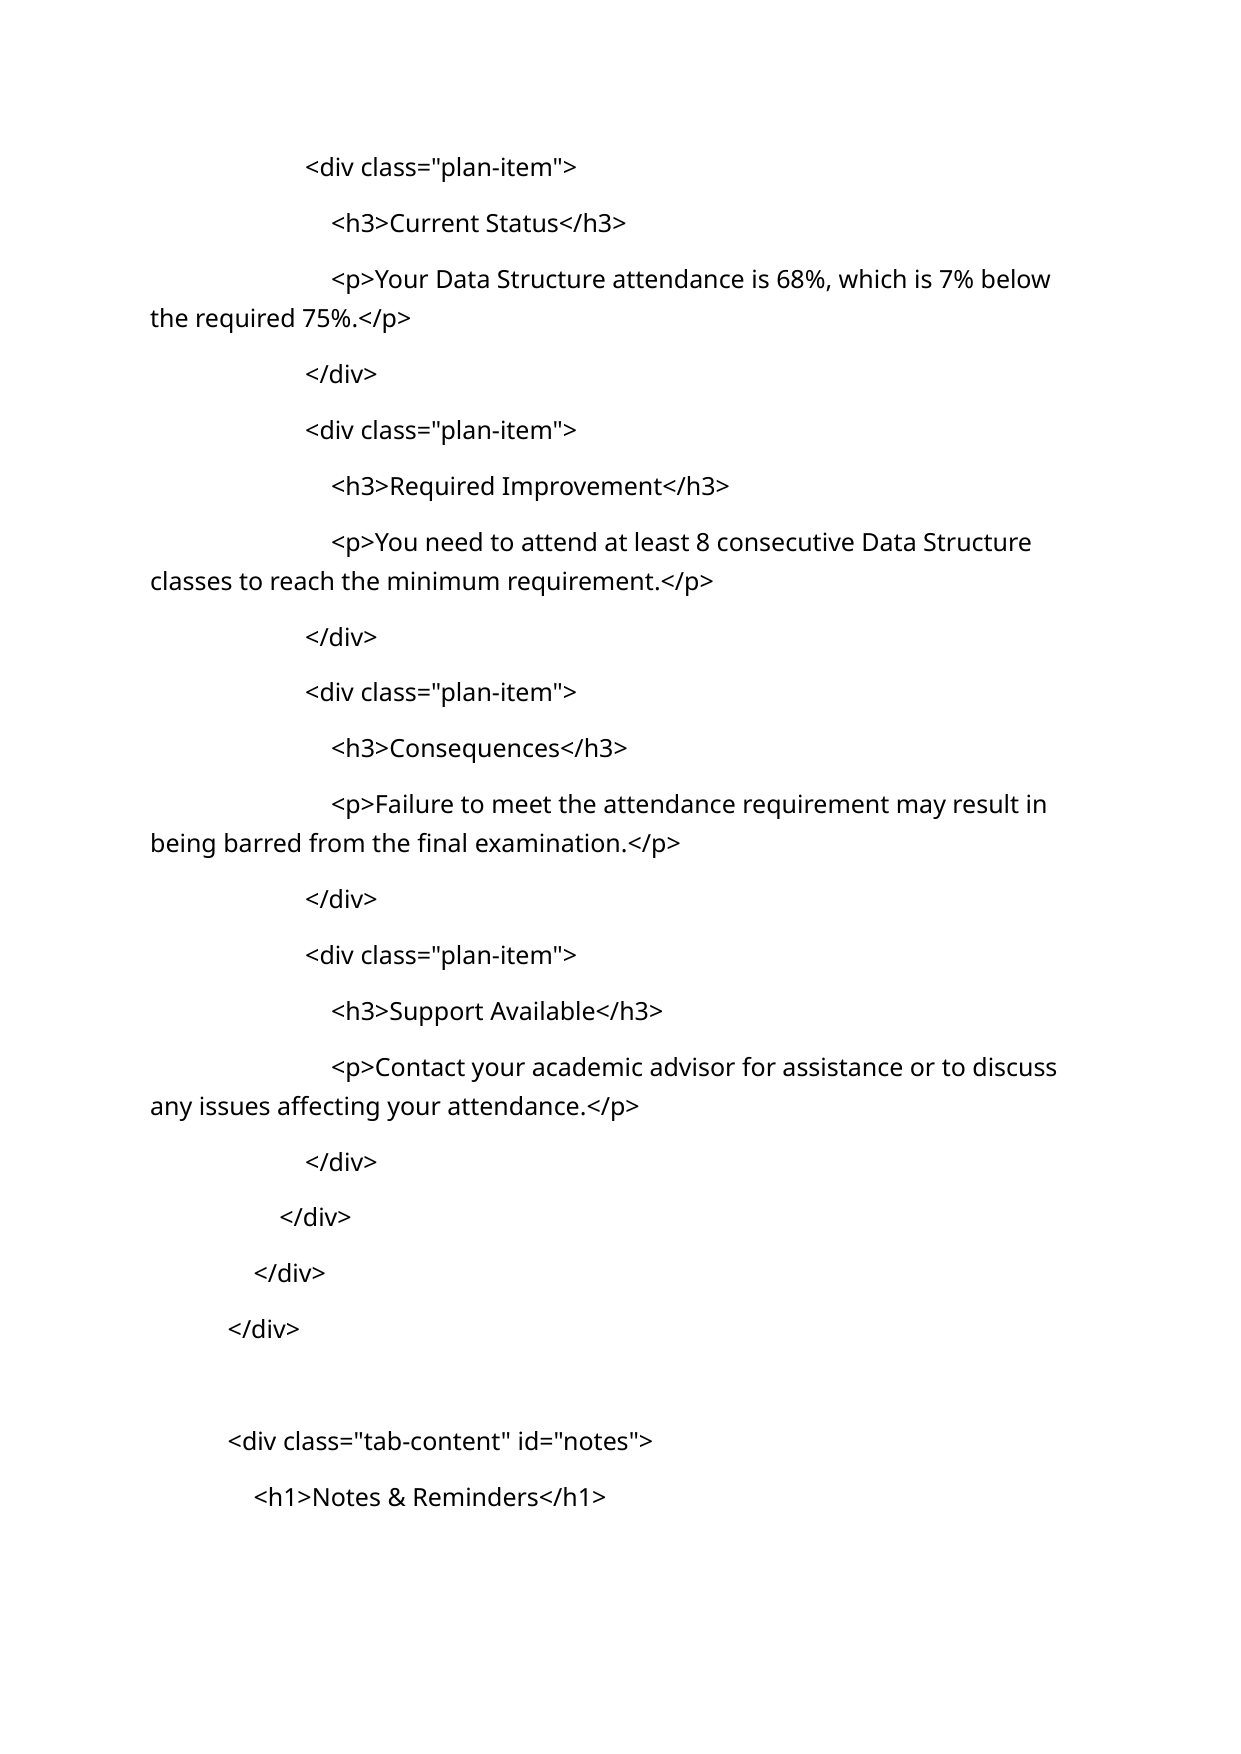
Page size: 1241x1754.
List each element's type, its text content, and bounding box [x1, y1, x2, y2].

text <h3>Support Available</h3> [150, 993, 1090, 1027]
text <div class="plan-item"> [150, 150, 1090, 184]
text <div class="plan-item"> [150, 412, 1090, 447]
text <p>Contact your academic advisor for assistance or to discuss any issues affecting your attendance.</p> [150, 1049, 1090, 1122]
text </div> [150, 1200, 1090, 1234]
text <p>You need to attend at least 8 consecutive Data Structure classes to reach the minimum requirement.</p> [150, 524, 1090, 597]
text <h1>Notes & Reminders</h1> [150, 1479, 1090, 1513]
text </div> [150, 1312, 1090, 1346]
text <p>Your Data Structure attendance is 68%, which is 7% below the required 75%.</p> [150, 262, 1090, 335]
text </div> [150, 619, 1090, 653]
text <h3>Current Status</h3> [150, 206, 1090, 240]
text <div class="tab-content" id="notes"> [150, 1423, 1090, 1457]
text <h3>Required Improvement</h3> [150, 468, 1090, 502]
text </div> [150, 1256, 1090, 1290]
text <div class="plan-item"> [150, 937, 1090, 972]
text <h3>Consequences</h3> [150, 731, 1090, 765]
text </div> [150, 882, 1090, 916]
text </div> [150, 357, 1090, 391]
text </div> [150, 1144, 1090, 1178]
text <div class="plan-item"> [150, 675, 1090, 709]
text <p>Failure to meet the attendance requirement may result in being barred from the final examination.</p> [150, 787, 1090, 860]
